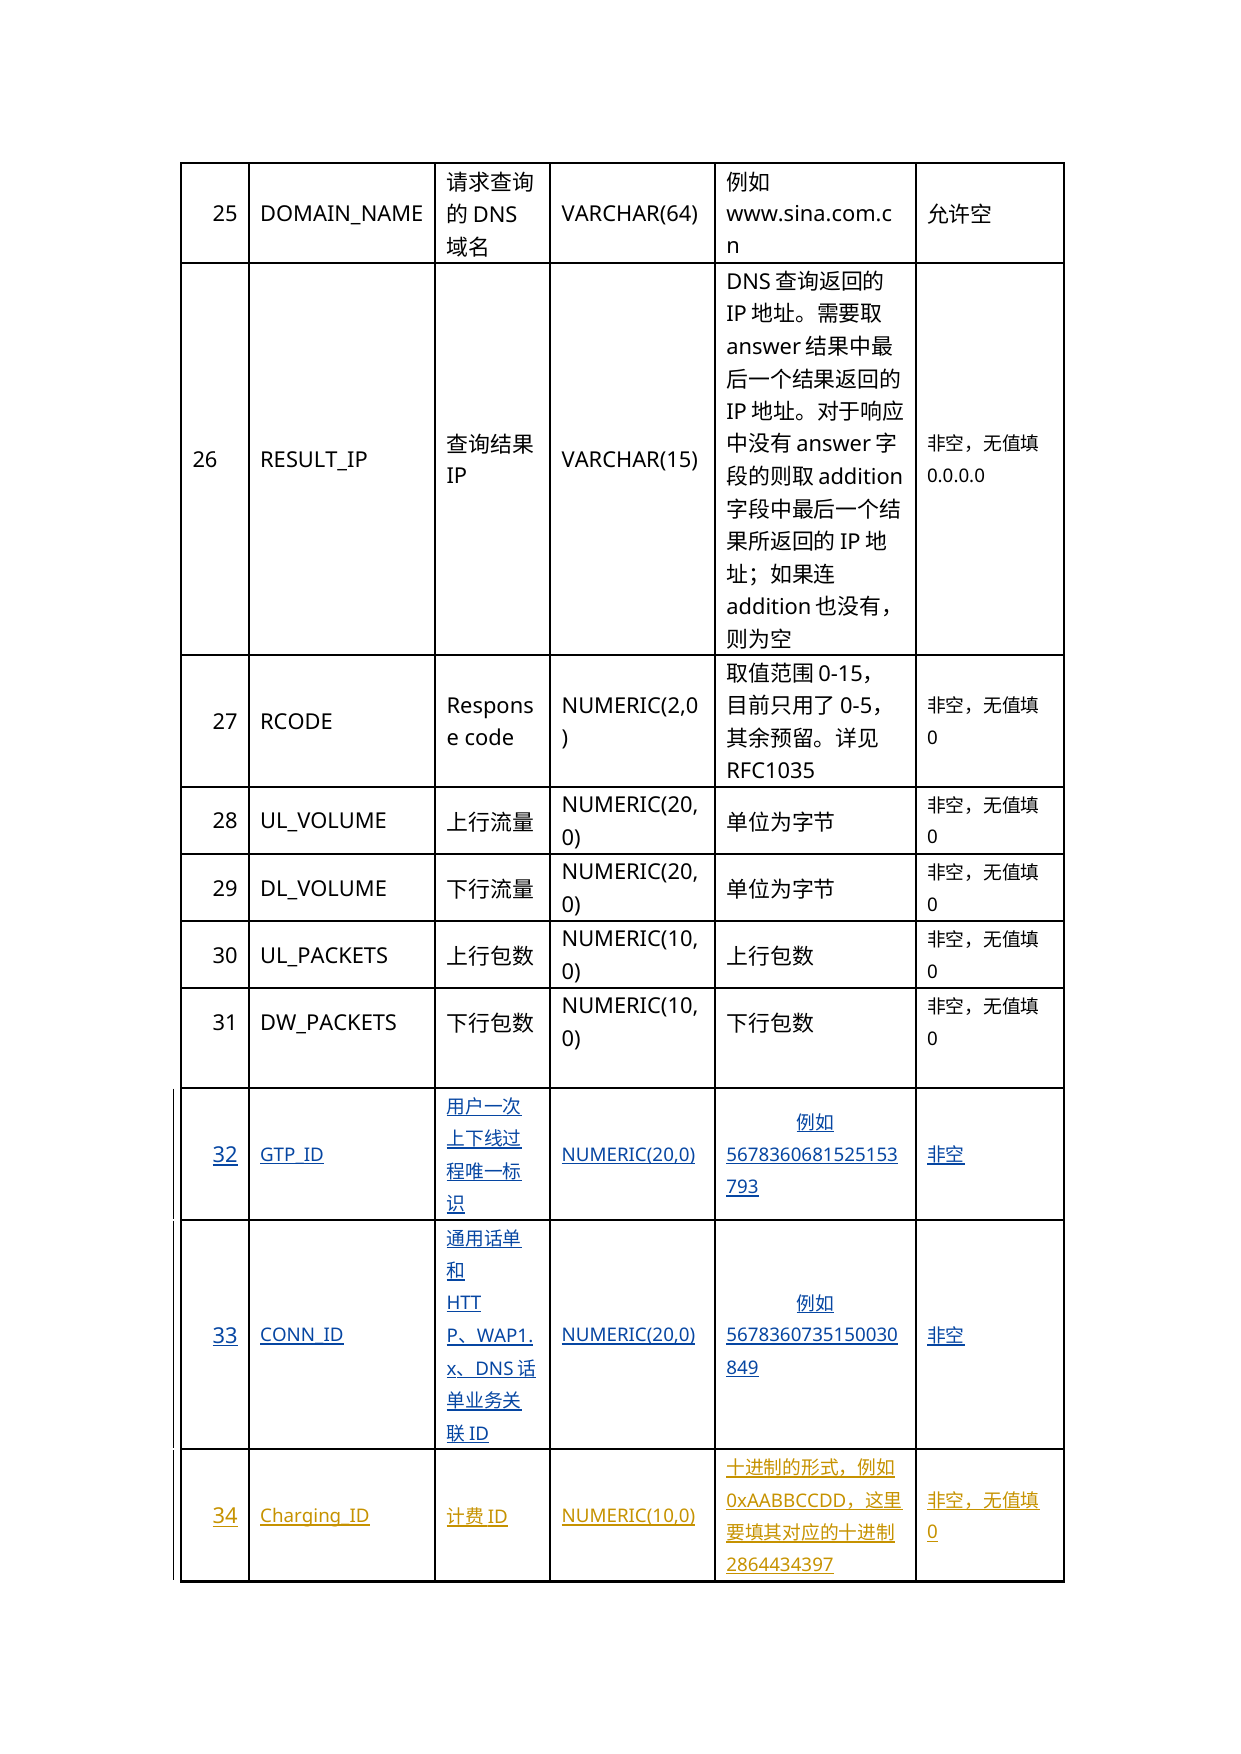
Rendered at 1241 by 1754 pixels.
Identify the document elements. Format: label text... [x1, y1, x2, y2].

table_cell [716, 1089, 915, 1219]
table_cell [250, 1054, 434, 1087]
table_cell NUMERIC(20,0) [551, 788, 714, 853]
table_cell 请求查询的DNS域名 [436, 164, 549, 262]
table_cell DOMAIN_NAME [250, 164, 434, 262]
table_cell 允许空 [917, 164, 1063, 262]
table_cell 下行流量 [436, 855, 549, 920]
table_cell 上行包数 [716, 922, 915, 987]
table_cell 非空，无值填0.0.0.0 [917, 264, 1063, 654]
table_cell [917, 1089, 1063, 1219]
table_cell 非空，无值填0 [917, 922, 1063, 987]
table_cell UL_PACKETS [250, 922, 434, 987]
table_cell 查询结果IP [436, 264, 549, 654]
table_cell [250, 1089, 434, 1219]
table_cell [436, 1054, 549, 1087]
table_cell [182, 1221, 248, 1448]
table_cell [716, 1221, 915, 1448]
table_cell [551, 1221, 714, 1448]
table_cell [551, 1450, 714, 1580]
table_cell NUMERIC(10,0) [551, 989, 714, 1054]
table_cell [716, 1450, 915, 1580]
table_cell 单位为字节 [716, 855, 915, 920]
table_cell 31 [182, 989, 248, 1054]
table_cell [182, 1054, 248, 1087]
table_cell DL_VOLUME [250, 855, 434, 920]
table_cell 非空，无值填0 [917, 989, 1063, 1054]
table_cell [250, 1450, 434, 1580]
table_cell [250, 1221, 434, 1448]
table_cell NUMERIC(20,0) [551, 855, 714, 920]
table_cell 非空，无值填0 [917, 656, 1063, 786]
table_cell VARCHAR(64) [551, 164, 714, 262]
table_cell 下行包数 [716, 989, 915, 1054]
table_cell NUMERIC(2,0) [551, 656, 714, 786]
table_cell NUMERIC(10,0) [551, 922, 714, 987]
table_cell 26 [182, 264, 248, 654]
table_cell [182, 1450, 248, 1580]
table_cell 30 [182, 922, 248, 987]
table_cell 例如www.sina.com.cn [716, 164, 915, 262]
table_cell [182, 1089, 248, 1219]
table_cell 28 [182, 788, 248, 853]
table_cell [436, 1221, 549, 1448]
table_cell 上行包数 [436, 922, 549, 987]
table_cell [917, 1221, 1063, 1448]
table_cell [436, 1450, 549, 1580]
table_cell 27 [182, 656, 248, 786]
table_cell RCODE [250, 656, 434, 786]
table_cell UL_VOLUME [250, 788, 434, 853]
table_cell VARCHAR(15) [551, 264, 714, 654]
table_cell [917, 1450, 1063, 1580]
table_cell 单位为字节 [716, 788, 915, 853]
table_cell [551, 1054, 714, 1087]
table_cell 非空，无值填0 [917, 855, 1063, 920]
table_cell 25 [182, 164, 248, 262]
table_cell 下行包数 [436, 989, 549, 1054]
table_cell RESULT_IP [250, 264, 434, 654]
table_cell 上行流量 [436, 788, 549, 853]
table_cell [917, 1054, 1063, 1087]
table_cell DW_PACKETS [250, 989, 434, 1054]
table_cell DNS查询返回的IP地址。需要取answer结果中最后一个结果返回的IP地址。对于响应中没有answer字段的则取addition字段中最后一个结果所返回的IP地址；如果连addition也没有，则为空 [716, 264, 915, 654]
table_cell Response code [436, 656, 549, 786]
table_cell 29 [182, 855, 248, 920]
table_cell 非空，无值填0 [917, 788, 1063, 853]
table_cell [551, 1089, 714, 1219]
table_cell 取值范围0-15，目前只用了0-5，其余预留。详见RFC1035 [716, 656, 915, 786]
table_cell [436, 1089, 549, 1219]
table_cell [716, 1054, 915, 1087]
